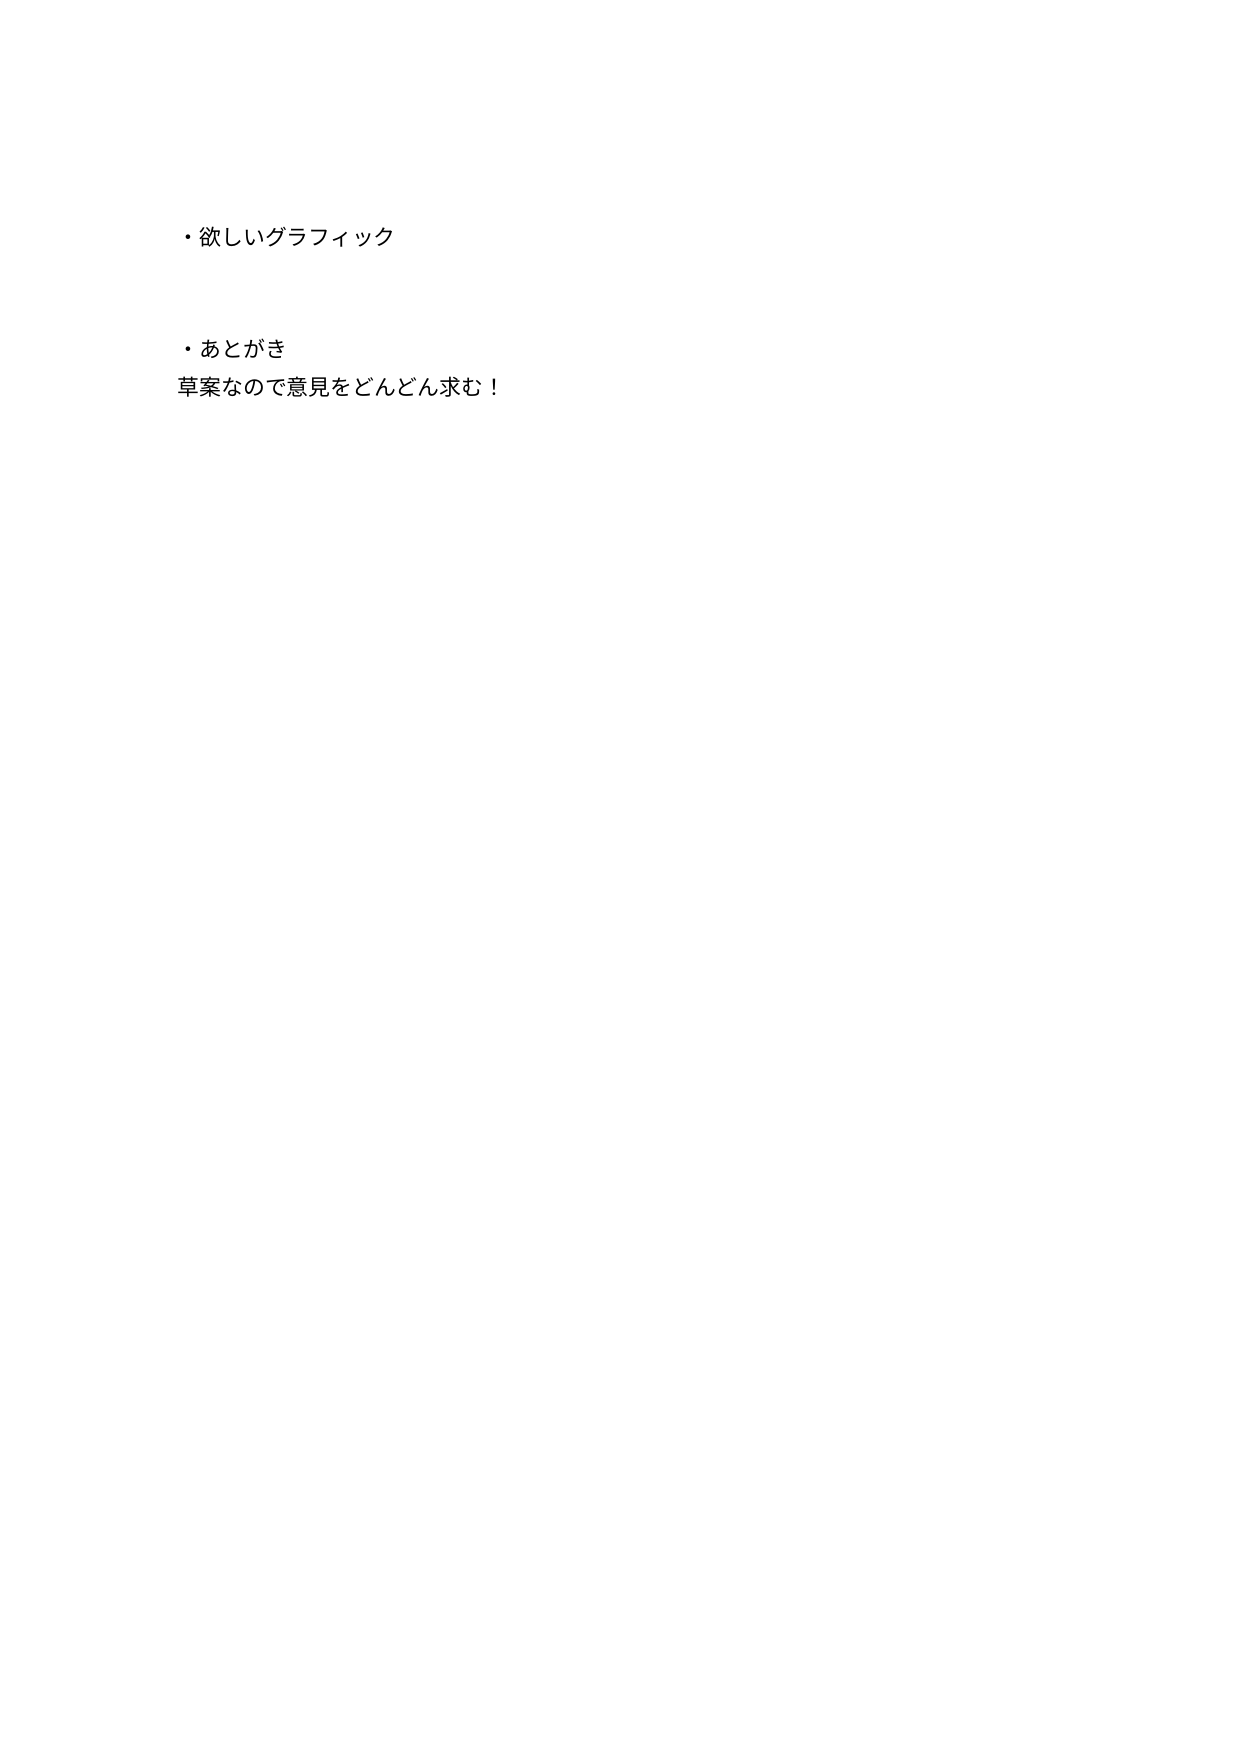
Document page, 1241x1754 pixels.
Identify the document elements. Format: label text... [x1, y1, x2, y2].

text 草案なので意見をどんどん求む！ [177, 367, 1063, 404]
text ・欲しいグラフィック [177, 217, 1063, 254]
text ・あとがき [177, 329, 1063, 367]
